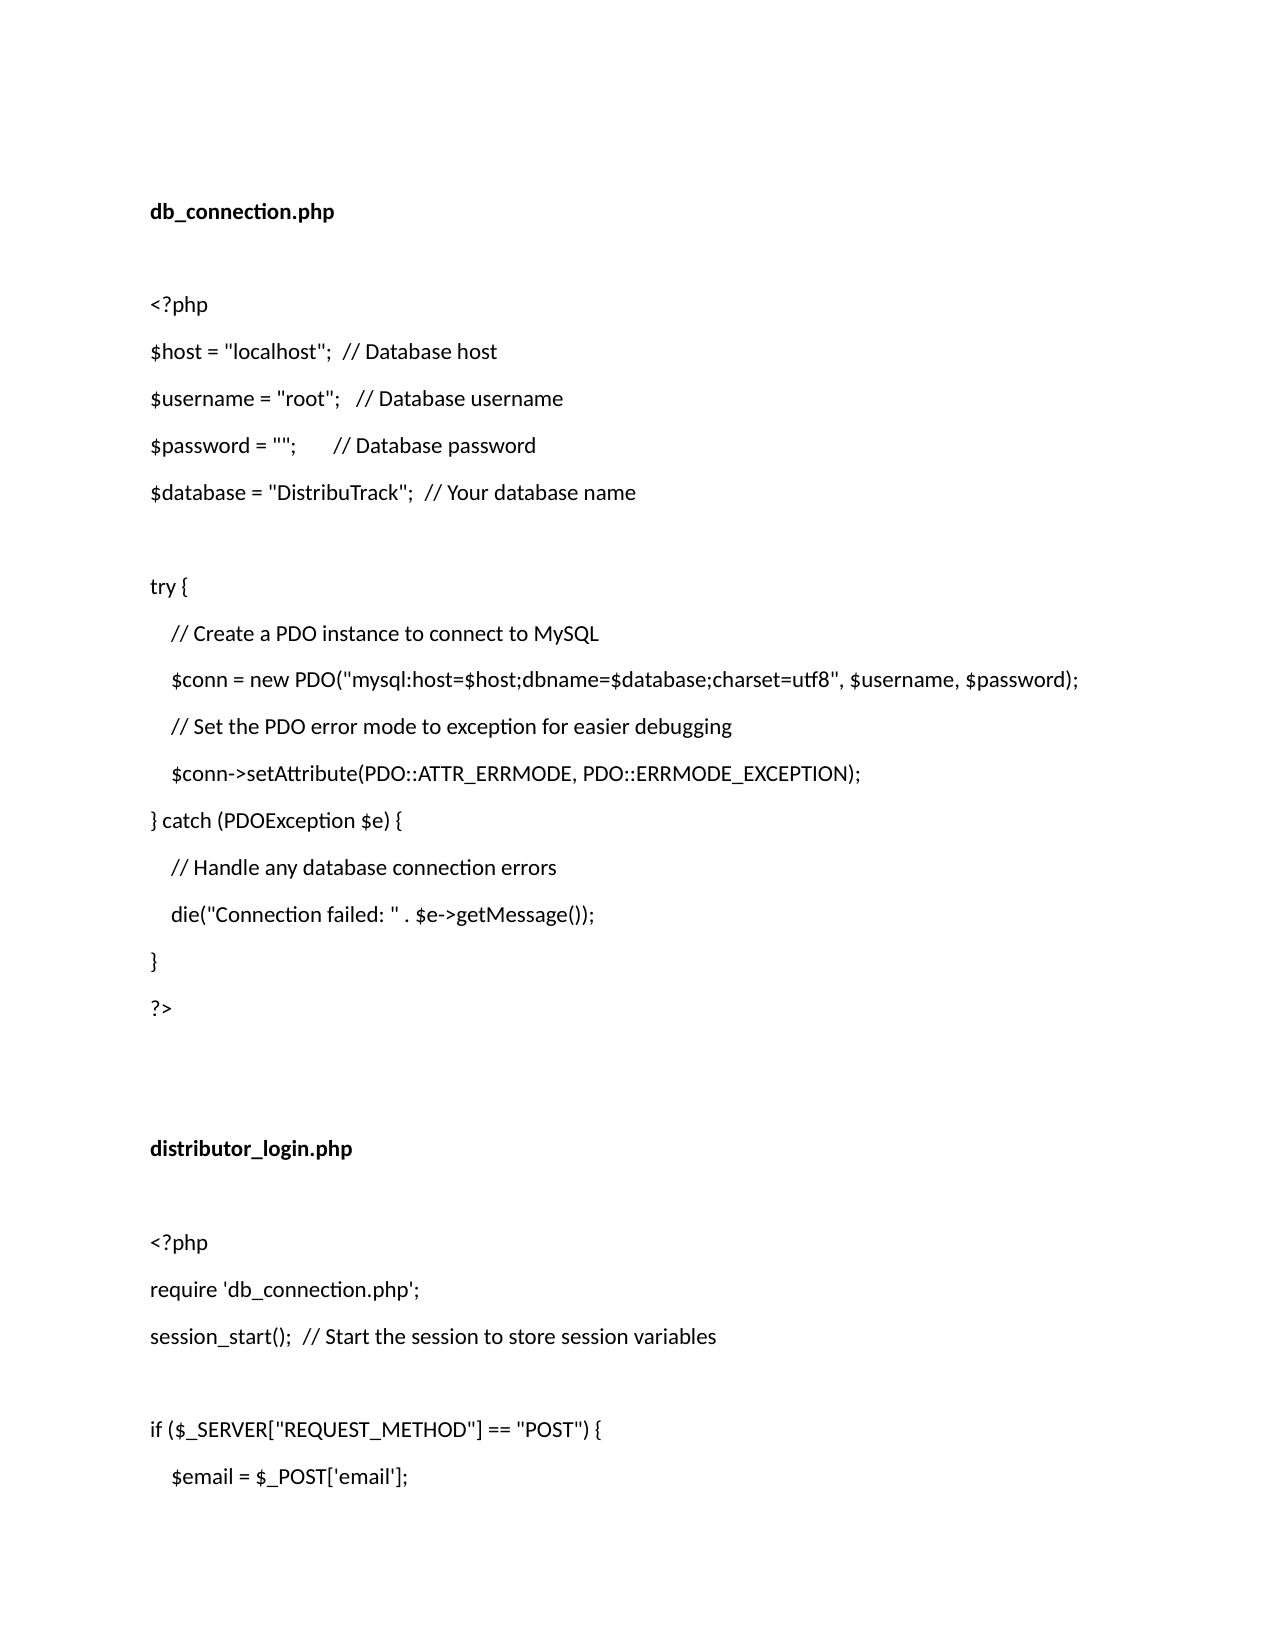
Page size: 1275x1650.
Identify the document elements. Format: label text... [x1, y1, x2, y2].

text $username = "root"; // Database username [150, 384, 1125, 412]
text <?php [150, 1228, 1125, 1256]
text require 'db_connection.php'; [150, 1275, 1125, 1303]
text distributor_login.php [150, 1134, 1125, 1162]
text $password = ""; // Database password [150, 431, 1125, 459]
text die("Connection failed: " . $e->getMessage()); [150, 900, 1125, 928]
text if ($_SERVER["REQUEST_METHOD"] == "POST") { [150, 1416, 1125, 1444]
text $email = $_POST['email']; [150, 1462, 1125, 1491]
text <?php [150, 291, 1125, 319]
text $conn = new PDO("mysql:host=$host;dbname=$database;charset=utf8", $username, $password); [150, 666, 1125, 694]
text // Handle any database connection errors [150, 853, 1125, 881]
text db_connection.php [150, 197, 1125, 225]
text $conn->setAttribute(PDO::ATTR_ERRMODE, PDO::ERRMODE_EXCEPTION); [150, 759, 1125, 787]
text // Set the PDO error mode to exception for easier debugging [150, 712, 1125, 741]
text // Create a PDO instance to connect to MySQL [150, 619, 1125, 647]
text try { [150, 572, 1125, 600]
text session_start(); // Start the session to store session variables [150, 1322, 1125, 1350]
text $database = "DistribuTrack"; // Your database name [150, 478, 1125, 506]
text ?> [150, 994, 1125, 1022]
text $host = "localhost"; // Database host [150, 337, 1125, 366]
text } catch (PDOException $e) { [150, 806, 1125, 834]
text } [150, 947, 1125, 975]
